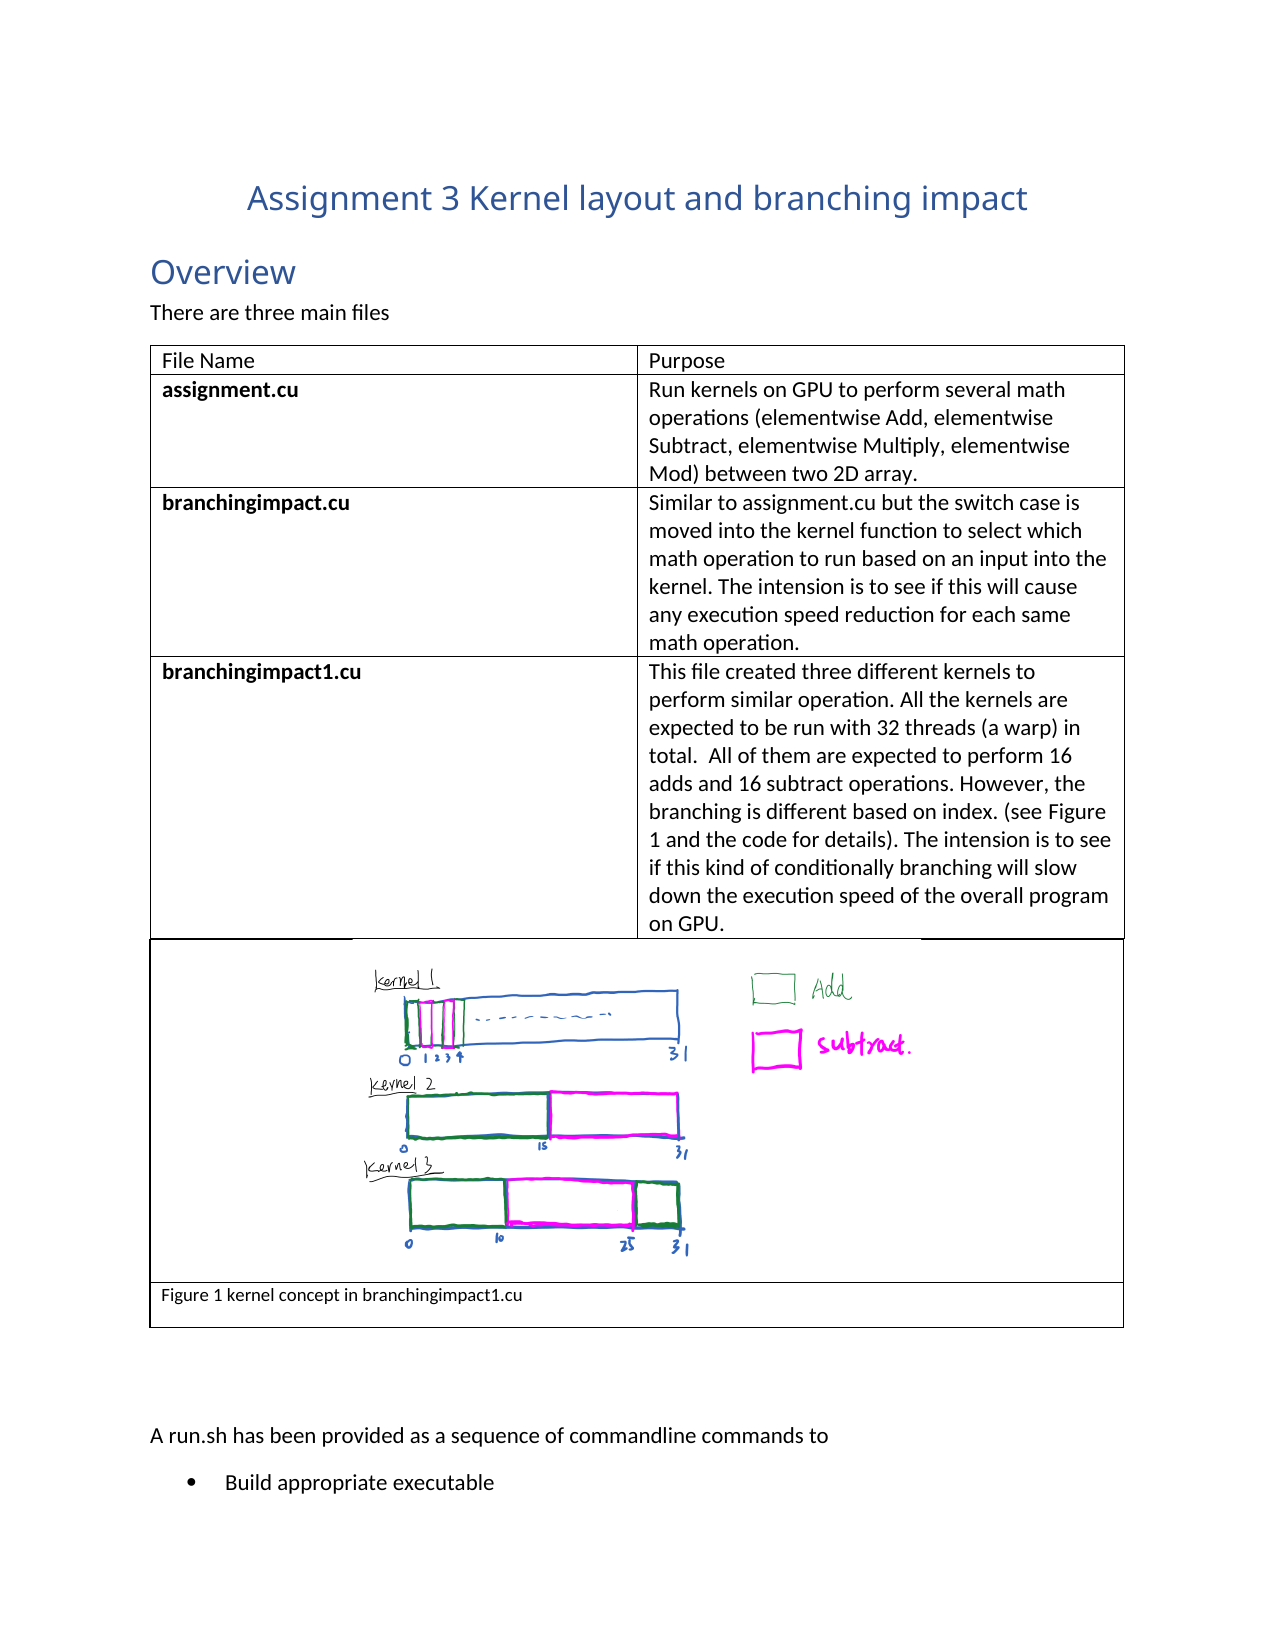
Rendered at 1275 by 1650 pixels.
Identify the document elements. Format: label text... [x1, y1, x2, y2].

picture [352, 939, 922, 1282]
table_cell Similar to assignment.cu but the switch case is moved into the kernel function to select which math operation to run based on an input into the kernel. The intension is to see if this will cause any execution speed reduction for each same math operation. [638, 488, 1124, 656]
table_header [922, 940, 1123, 1282]
table_cell This file created three different kernels to perform similar operation. All the kernels are expected to be run with 32 threads (a warp) in total. All of them are expected to perform 16 adds and 16 subtract operations. However, the branching is different based on index. (see Figure 1 and the code for details). The intension is to see if this kind of conditionally branching will slow down the execution speed of the overall program on GPU. [638, 657, 1124, 937]
table_cell branchingimpact1.cu [151, 657, 637, 937]
table_cell Run kernels on GPU to perform several math operations (elementwise Add, elementwise Subtract, elementwise Multiply, elementwise Mod) between two 2D array. [638, 375, 1124, 487]
table_cell branchingimpact.cu [151, 488, 637, 656]
table_cell Figure 1 kernel concept in branchingimpact1.cu [151, 1283, 1123, 1327]
table_header [151, 940, 352, 1282]
list Build appropriate executable [187, 1468, 1125, 1496]
text A run.sh has been provided as a sequence of commandline commands to [150, 1421, 1125, 1449]
subtitle Overview [150, 249, 1125, 294]
table_cell assignment.cu [151, 375, 637, 487]
table_header Purpose [638, 346, 1124, 374]
subtitle Assignment 3 Kernel layout and branching impact [150, 175, 1125, 220]
table_header File Name [151, 346, 637, 374]
text There are three main files [150, 298, 1125, 326]
